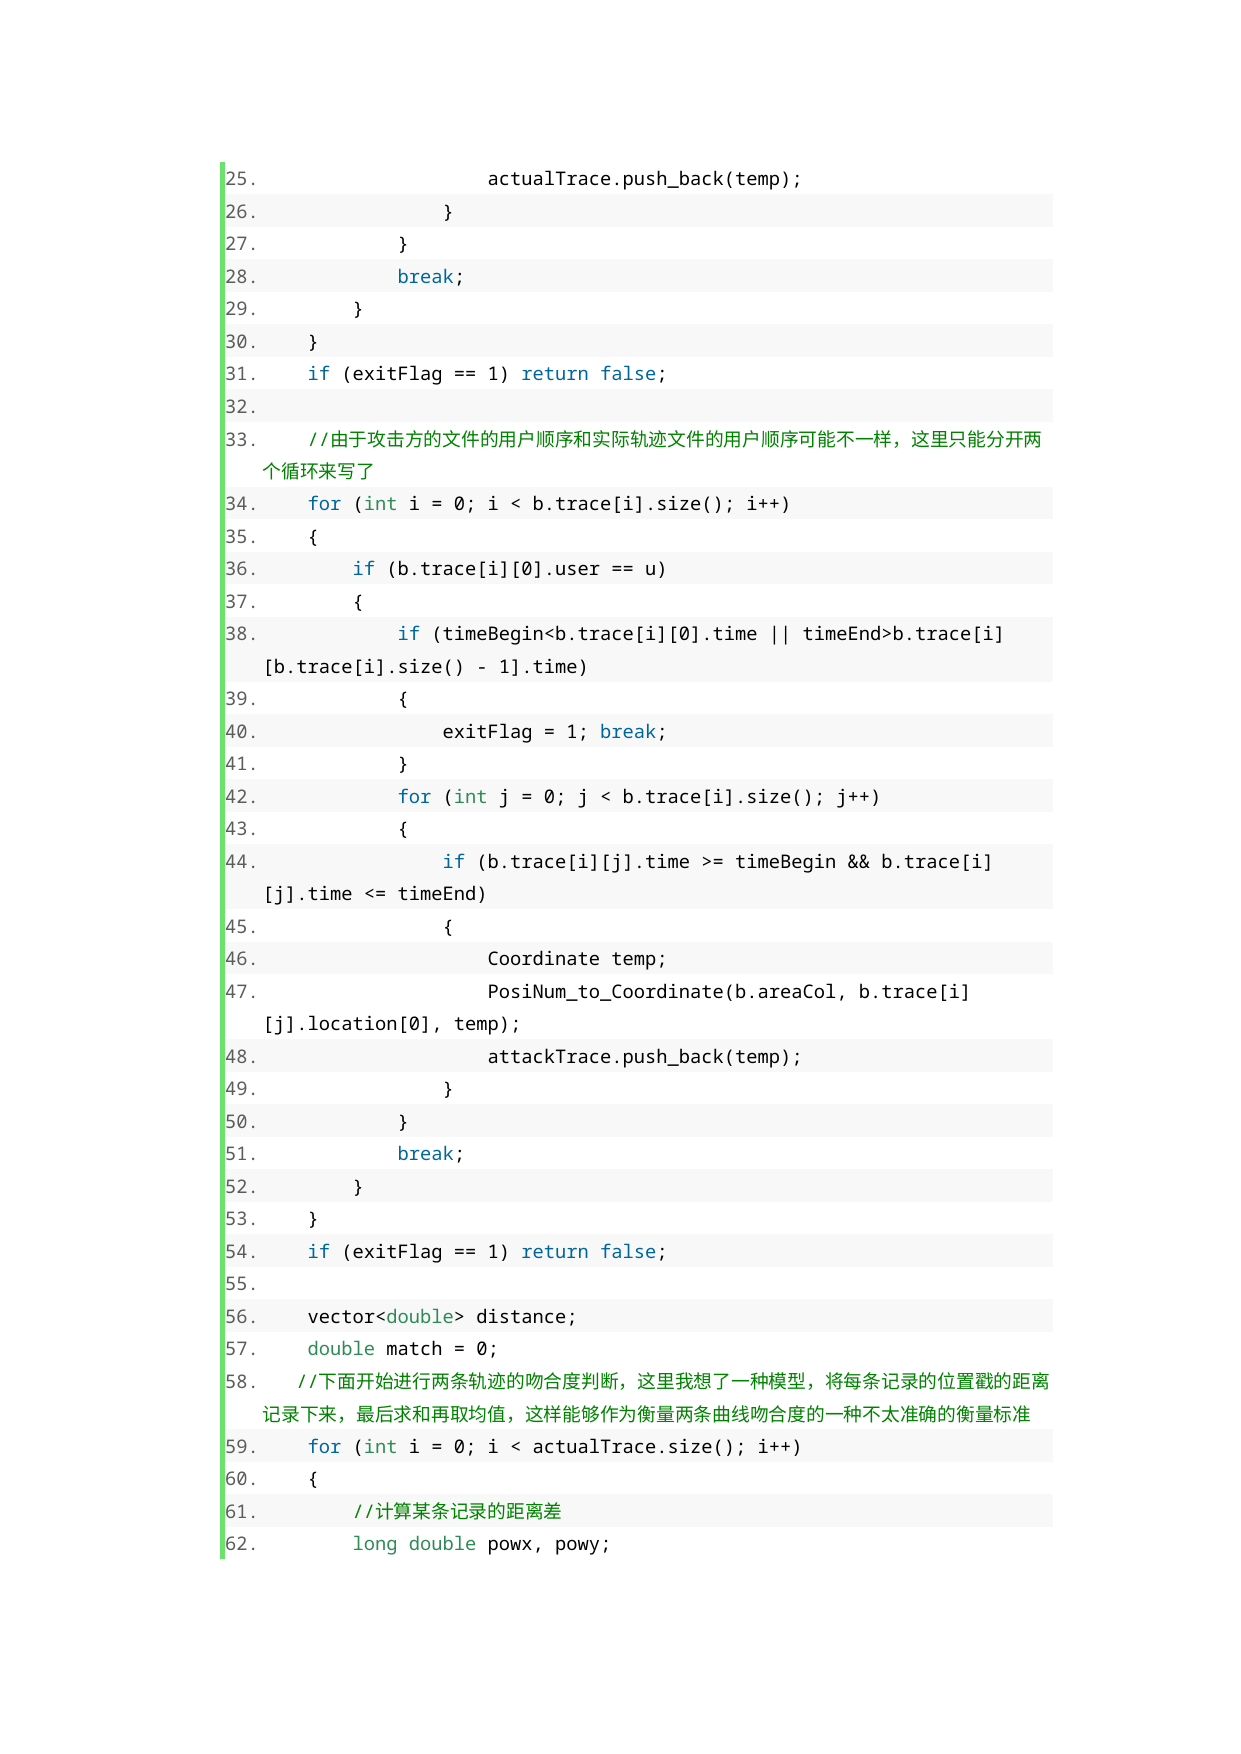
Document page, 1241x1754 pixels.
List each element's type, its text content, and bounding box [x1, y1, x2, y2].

list { [225, 1462, 1053, 1494]
list if (exitFlag == 1) return false; [225, 1234, 1053, 1267]
list } [225, 1104, 1053, 1137]
list { [225, 584, 1053, 617]
list long double powx, powy; [225, 1527, 1053, 1559]
list //由于攻击方的文件的用户顺序和实际轨迹文件的用户顺序可能不一样，这里只能分开两个循环来写了 [225, 422, 1053, 487]
list } [225, 194, 1053, 227]
list for (int i = 0; i < actualTrace.size(); i++) [225, 1429, 1053, 1462]
list if (timeBegin<b.trace[i][0].time || timeEnd>b.trace[i][b.trace[i].size() - 1].time) [225, 617, 1053, 682]
list } [225, 324, 1053, 357]
list if (b.trace[i][j].time >= timeBegin && b.trace[i][j].time <= timeEnd) [225, 844, 1053, 909]
list } [225, 227, 1053, 259]
list } [225, 1169, 1053, 1202]
list } [225, 292, 1053, 324]
list if (exitFlag == 1) return false; [225, 357, 1053, 389]
list { [225, 682, 1053, 714]
list vector<double> distance; [225, 1299, 1053, 1332]
list //计算某条记录的距离差 [225, 1494, 1053, 1527]
list attackTrace.push_back(temp); [225, 1039, 1053, 1072]
list break; [225, 259, 1053, 292]
list } [225, 1202, 1053, 1234]
list if (b.trace[i][0].user == u) [225, 552, 1053, 584]
list PosiNum_to_Coordinate(b.areaCol, b.trace[i][j].location[0], temp); [225, 974, 1053, 1039]
list double match = 0; [225, 1332, 1053, 1364]
list } [225, 747, 1053, 779]
list { [225, 519, 1053, 552]
list actualTrace.push_back(temp); [225, 162, 1053, 194]
list //下面开始进行两条轨迹的吻合度判断，这里我想了一种模型，将每条记录的位置戳的距离记录下来，最后求和再取均值，这样能够作为衡量两条曲线吻合度的一种不太准确的衡量标准 [225, 1364, 1053, 1429]
list exitFlag = 1; break; [225, 714, 1053, 747]
list for (int i = 0; i < b.trace[i].size(); i++) [225, 487, 1053, 519]
list Coordinate temp; [225, 942, 1053, 974]
list break; [225, 1137, 1053, 1169]
list for (int j = 0; j < b.trace[i].size(); j++) [225, 779, 1053, 812]
list } [225, 1072, 1053, 1104]
list { [225, 812, 1053, 844]
list { [225, 909, 1053, 942]
